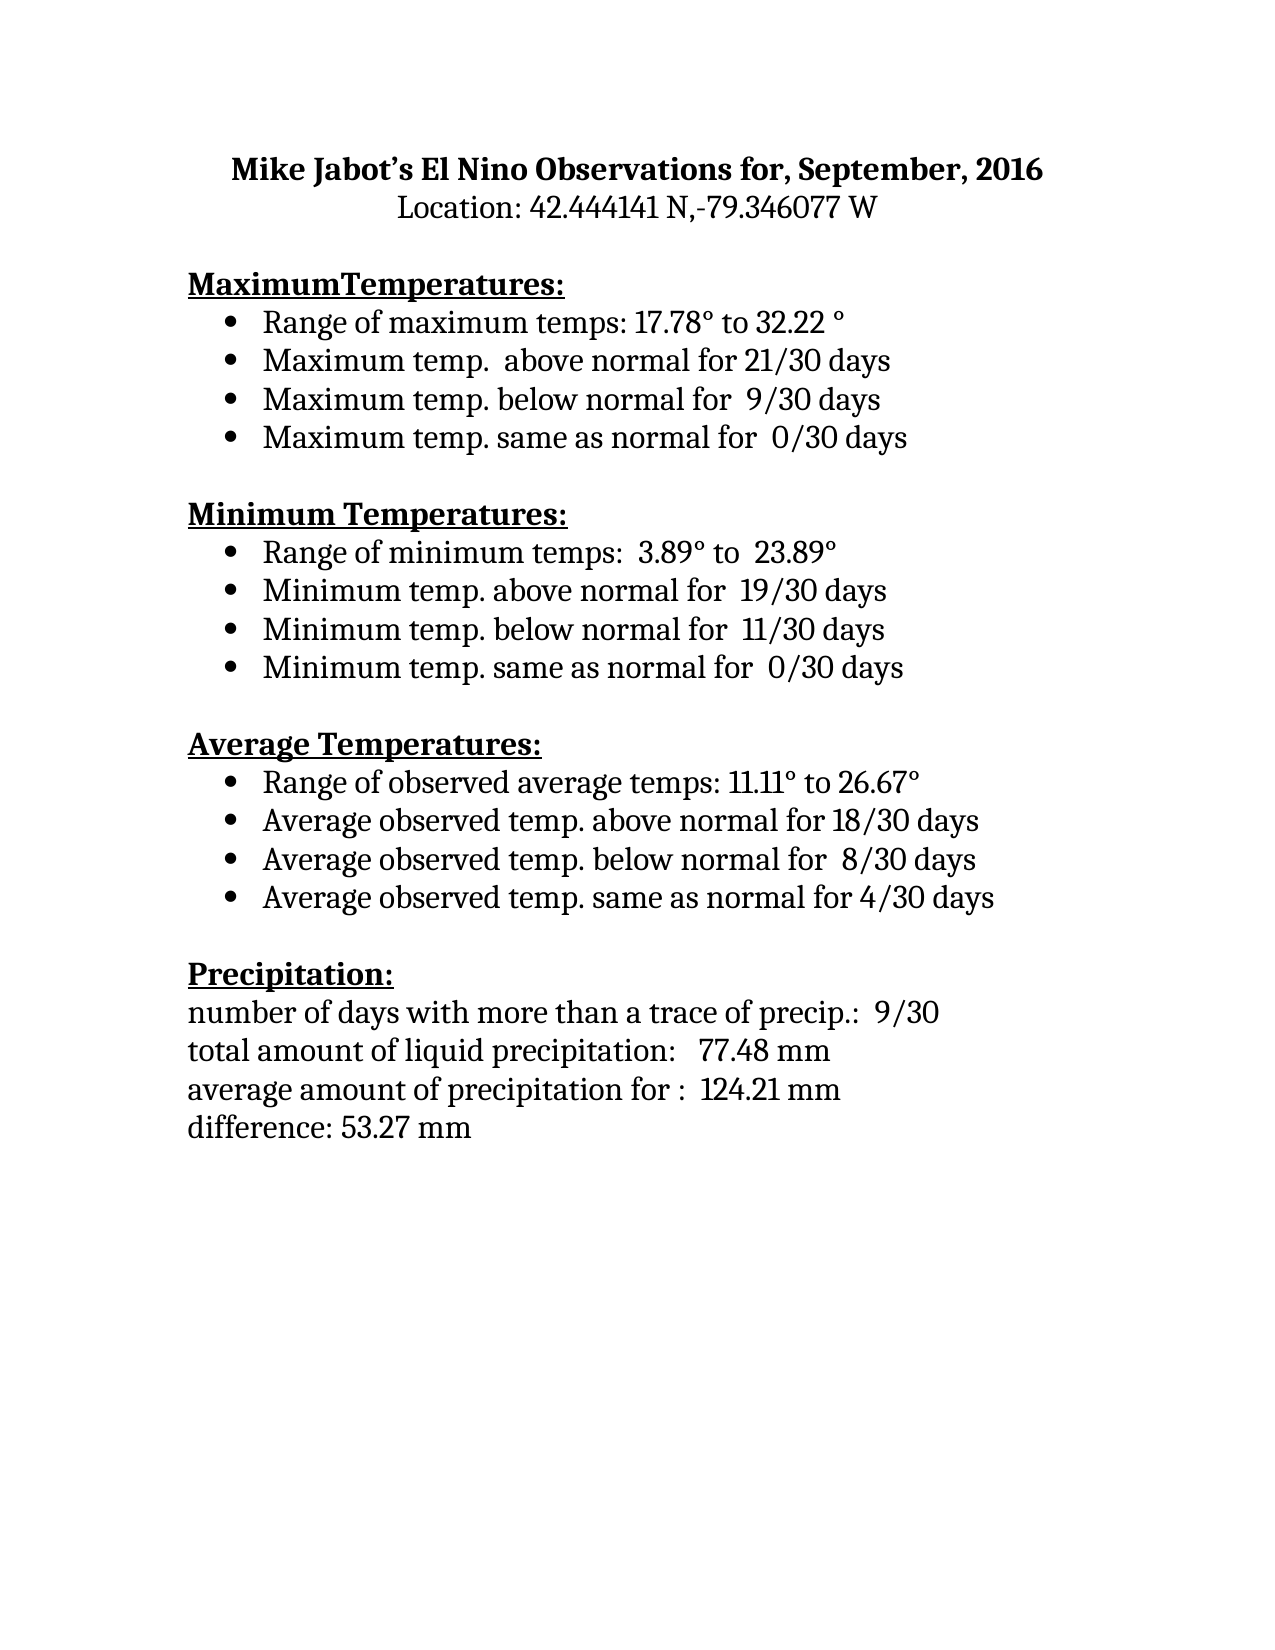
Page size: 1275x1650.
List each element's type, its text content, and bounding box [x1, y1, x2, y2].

list Range of observed average temps: 11.11° to 26.67° [225, 763, 1087, 802]
text Average Temperatures: [187, 725, 1087, 763]
list Average observed temp. above normal for 18/30 days [225, 802, 1087, 840]
text total amount of liquid precipitation: 77.48 mm [187, 1032, 1087, 1070]
text MaximumTemperatures: [187, 265, 1087, 303]
text Precipitation: [187, 955, 1087, 993]
list Maximum temp. same as normal for 0/30 days [225, 418, 1087, 457]
list Average observed temp. same as normal for 4/30 days [225, 878, 1087, 917]
text Minimum Temperatures: [187, 495, 1087, 533]
list Minimum temp. above normal for 19/30 days [225, 572, 1087, 610]
list Minimum temp. same as normal for 0/30 days [225, 648, 1087, 687]
text Location: 42.444141 N,-79.346077 W [187, 188, 1087, 227]
list Minimum temp. below normal for 11/30 days [225, 610, 1087, 648]
list Maximum temp. above normal for 21/30 days [225, 342, 1087, 380]
list Range of minimum temps: 3.89° to 23.89° [225, 533, 1087, 572]
text average amount of precipitation for : 124.21 mm [187, 1070, 1087, 1108]
list Range of maximum temps: 17.78° to 32.22 ° [225, 303, 1087, 342]
text difference: 53.27 mm [187, 1108, 1087, 1147]
text number of days with more than a trace of precip.: 9/30 [187, 993, 1087, 1032]
list Average observed temp. below normal for 8/30 days [225, 840, 1087, 878]
list Maximum temp. below normal for 9/30 days [225, 380, 1087, 418]
text Mike Jabot’s El Nino Observations for, September, 2016 [187, 150, 1087, 188]
